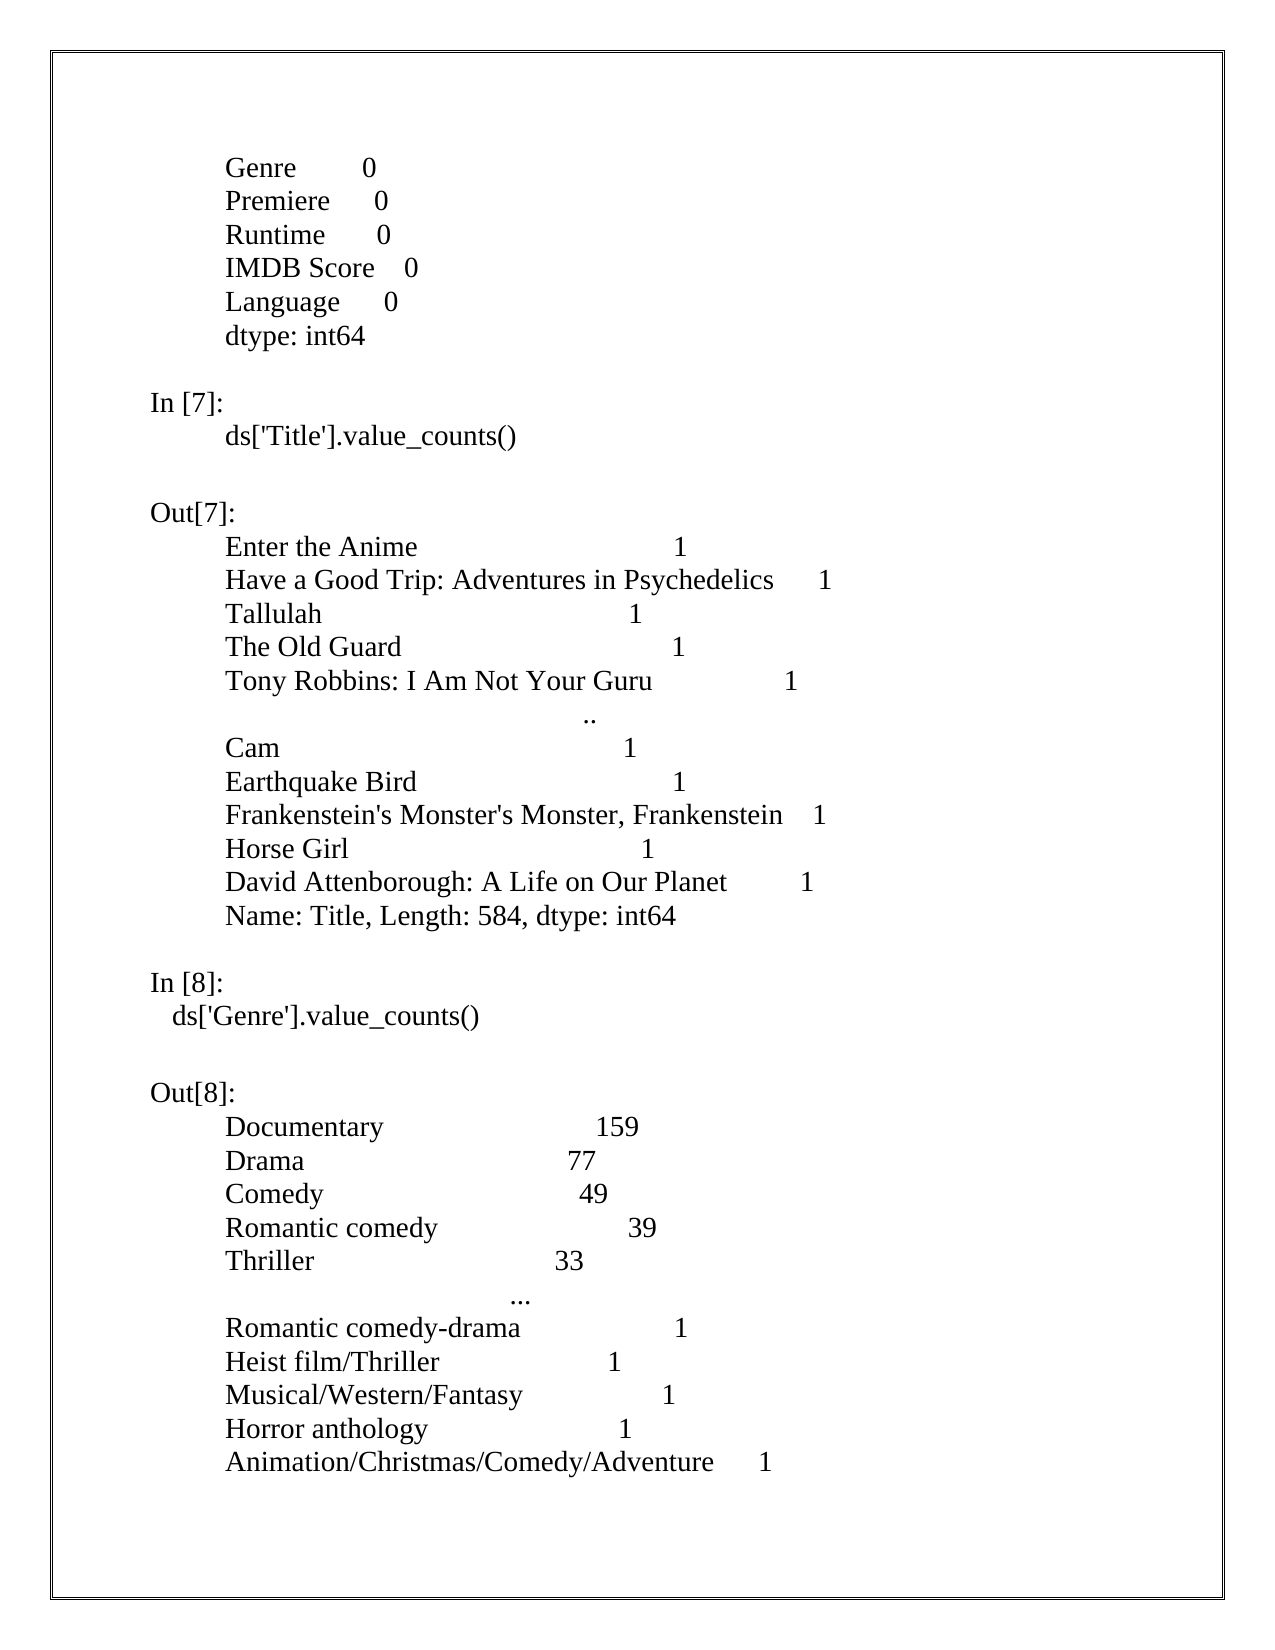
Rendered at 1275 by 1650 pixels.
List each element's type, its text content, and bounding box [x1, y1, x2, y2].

text Romantic comedy 39 [225, 1210, 1125, 1243]
text Heist film/Thriller 1 [225, 1344, 1125, 1377]
text Documentary 159 [225, 1109, 1125, 1143]
text Enter the Anime 1 [225, 529, 1125, 562]
text ds['Title'].value_counts() [225, 418, 1125, 452]
text In [7]: [150, 385, 1125, 418]
text ds['Genre'].value_counts() [150, 998, 1125, 1032]
text dtype: int64 [225, 318, 1125, 351]
text Have a Good Trip: Adventures in Psychedelics 1 [225, 562, 1125, 596]
text Drama 77 [225, 1143, 1125, 1176]
text Language 0 [225, 284, 1125, 318]
text Comedy 49 [225, 1176, 1125, 1210]
text Romantic comedy-drama 1 [225, 1310, 1125, 1344]
text Animation/Christmas/Comedy/Adventure 1 [225, 1444, 1125, 1478]
text Premiere 0 [225, 183, 1125, 217]
text .. [225, 697, 1125, 730]
text Name: Title, Length: 584, dtype: int64 [225, 898, 1125, 931]
text Musical/Western/Fantasy 1 [225, 1377, 1125, 1411]
text Tallulah 1 [225, 596, 1125, 629]
text Runtime 0 [225, 217, 1125, 251]
text Thriller 33 [225, 1243, 1125, 1277]
text Out[8]: [150, 1076, 1125, 1109]
text Horse Girl 1 [225, 831, 1125, 864]
text Genre 0 [225, 150, 1125, 183]
text Horror anthology 1 [225, 1411, 1125, 1444]
text ... [225, 1277, 1125, 1310]
text Frankenstein's Monster's Monster, Frankenstein 1 [225, 797, 1125, 831]
text Tony Robbins: I Am Not Your Guru 1 [225, 663, 1125, 697]
text David Attenborough: A Life on Our Planet 1 [225, 864, 1125, 898]
text The Old Guard 1 [225, 629, 1125, 663]
text Out[7]: [150, 495, 1125, 529]
text Earthquake Bird 1 [225, 764, 1125, 797]
text In [8]: [150, 965, 1125, 998]
text IMDB Score 0 [225, 251, 1125, 284]
text Cam 1 [225, 730, 1125, 764]
